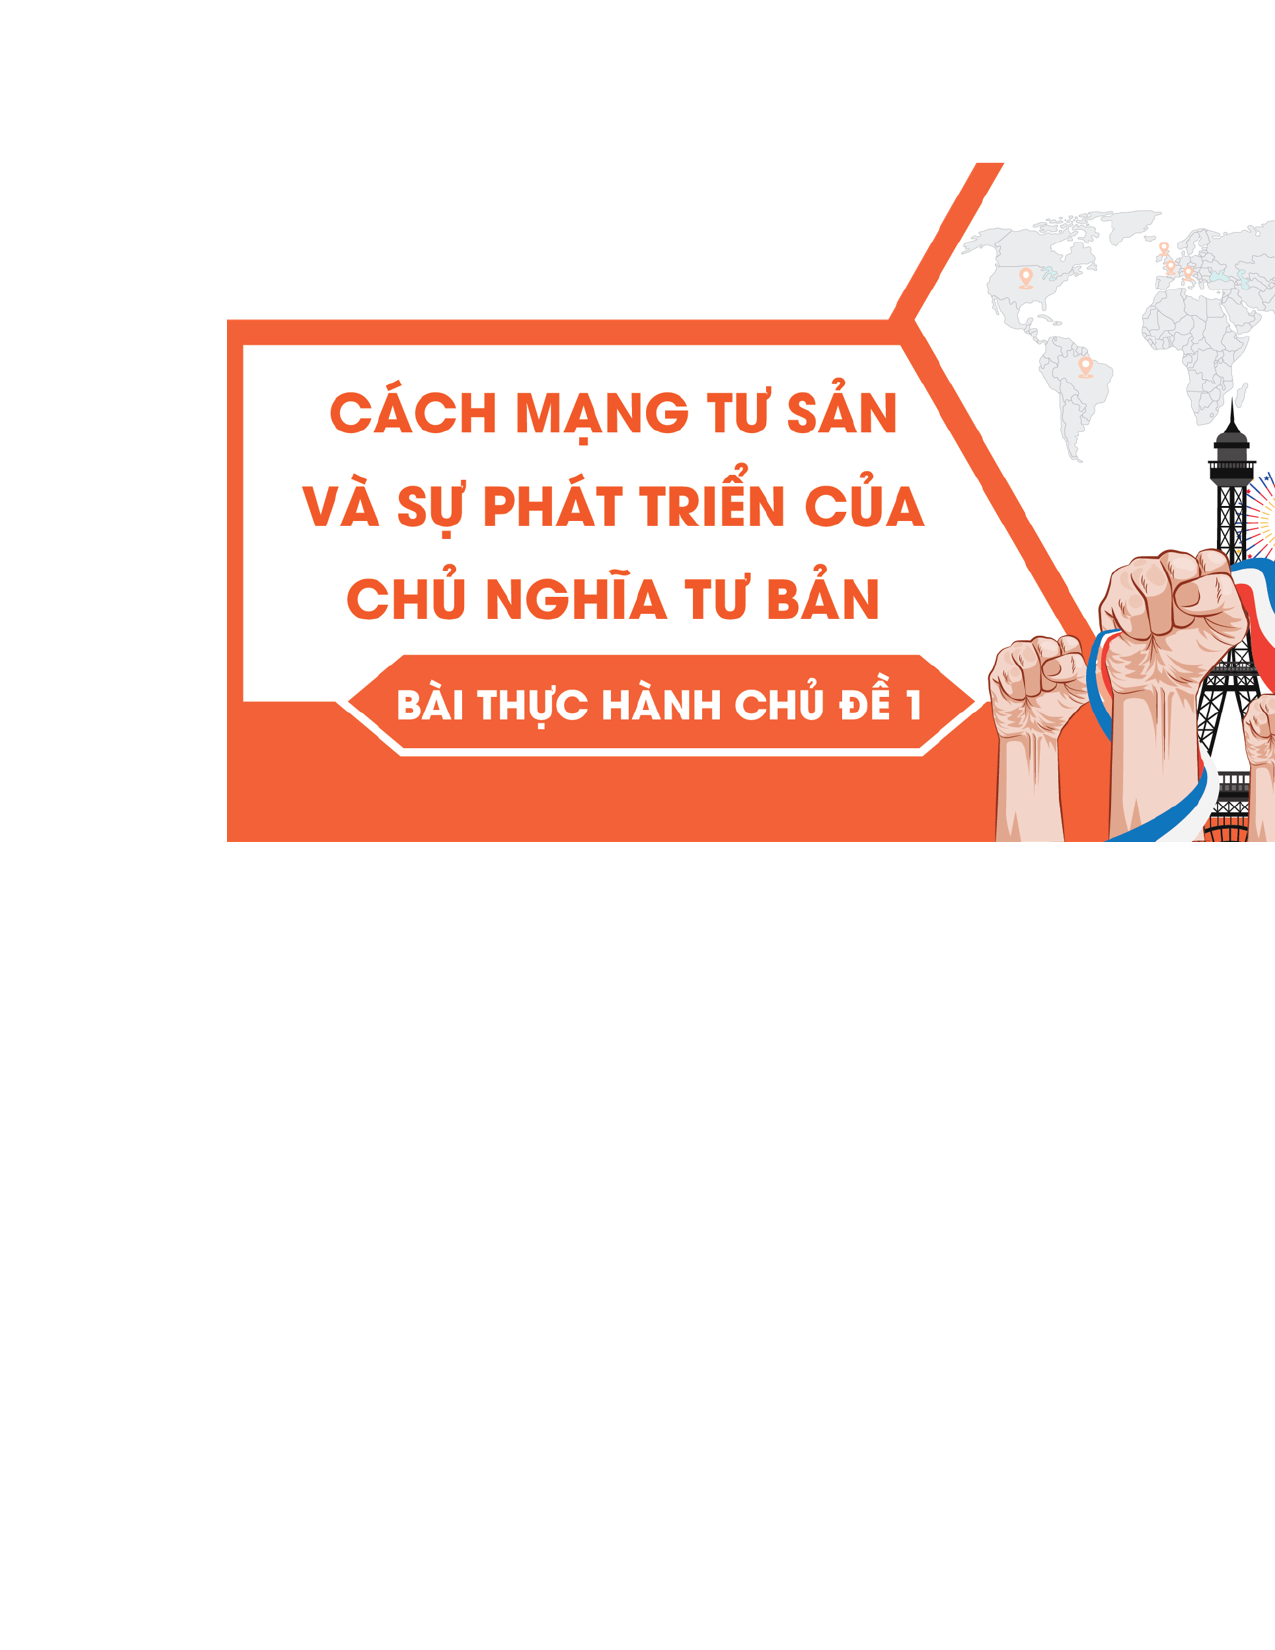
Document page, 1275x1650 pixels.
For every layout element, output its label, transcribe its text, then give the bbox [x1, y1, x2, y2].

picture [206, 150, 1275, 854]
